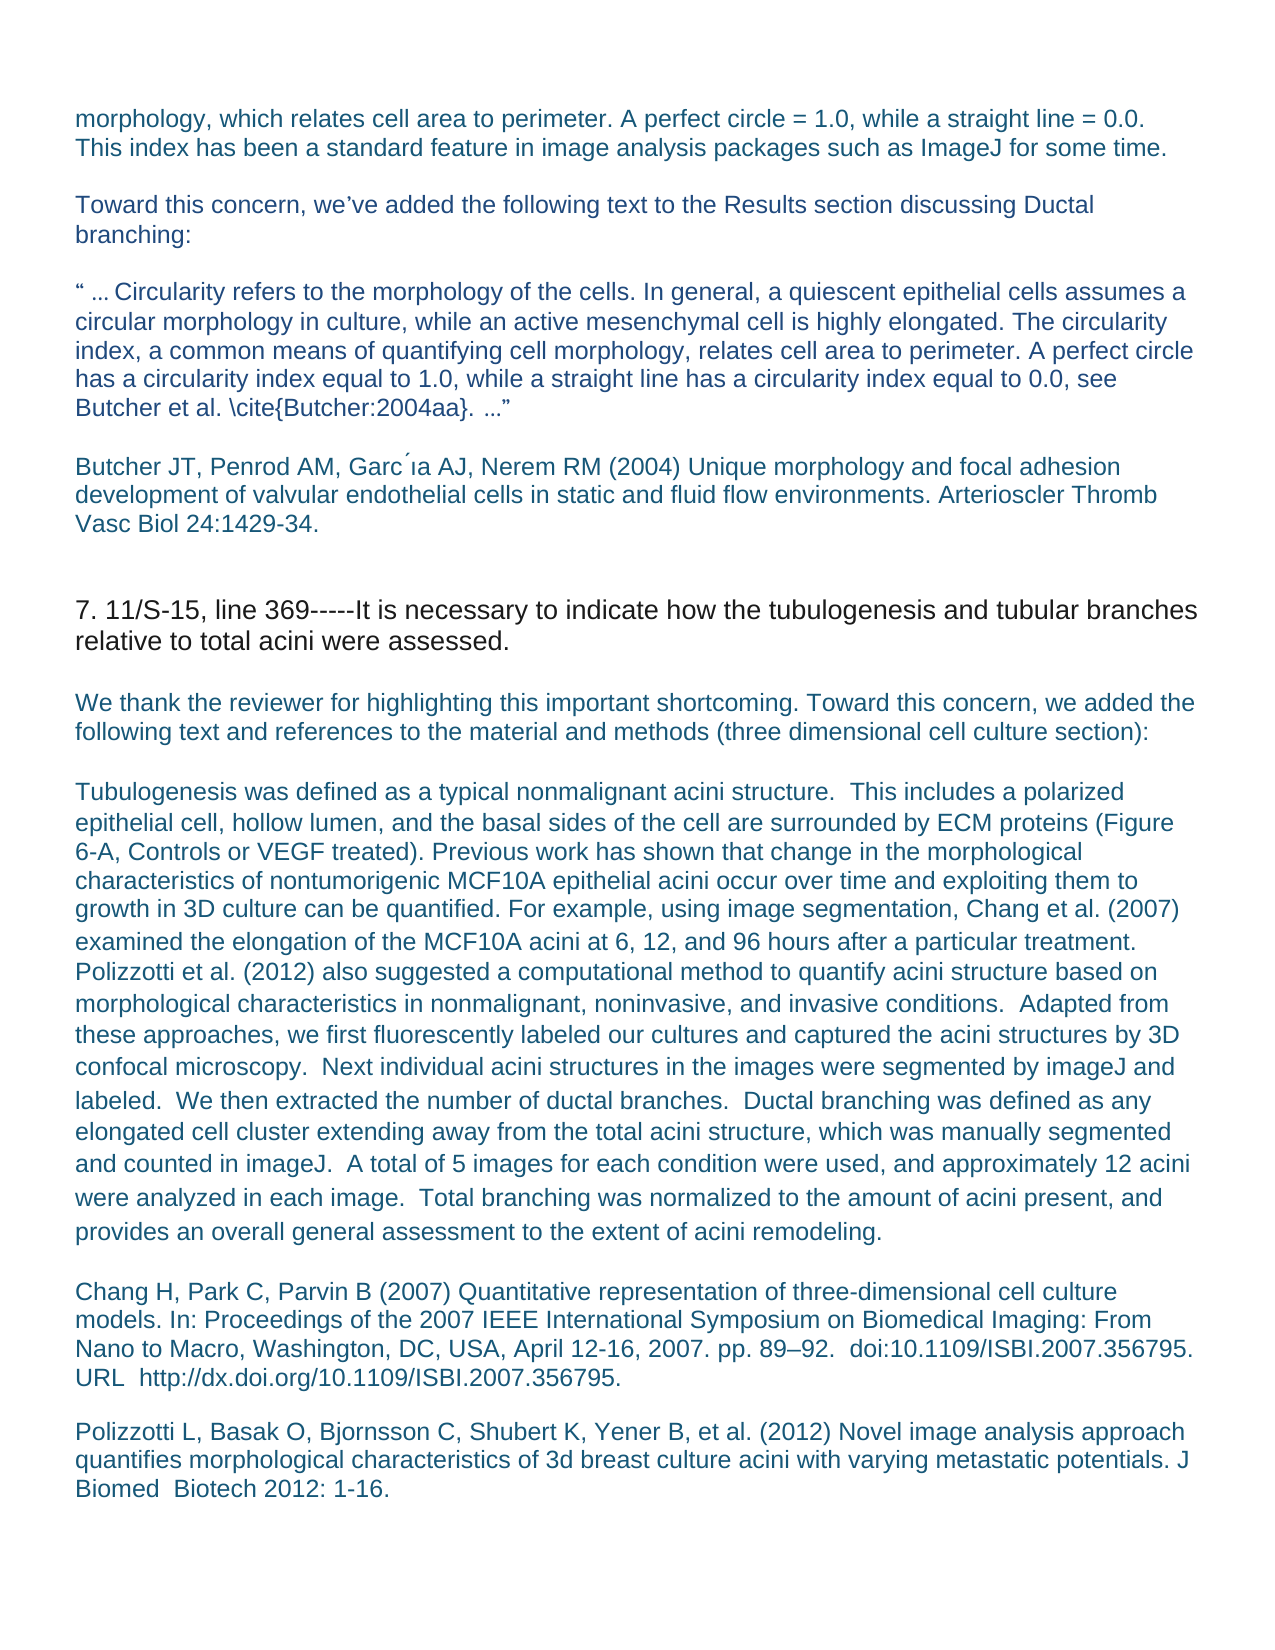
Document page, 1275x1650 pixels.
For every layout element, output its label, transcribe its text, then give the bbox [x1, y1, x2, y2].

text “ … Circularity refers to the morphology of the cells. In general, a quiescent epithelial cells assumes a circular morphology in culture, while an active mesenchymal cell is highly elongated. The circularity index, a common means of quantifying cell morphology, relates cell area to perimeter. A perfect circle has a circularity index equal to 1.0, while a straight line has a circularity index equal to 0.0, see Butcher et al. \cite{Butcher:2004aa}. …” [75, 277, 1200, 423]
text Polizzotti L, Basak O, Bjornsson C, Shubert K, Yener B, et al. (2012) Novel image analysis approach quantifies morphological characteristics of 3d breast culture acini with varying metastatic potentials. J Biomed Biotech 2012: 1-16. [75, 1417, 1200, 1503]
text We thank the reviewer for highlighting this important shortcoming. Toward this concern, we added the following text and references to the material and methods (three dimensional cell culture section): [75, 688, 1200, 745]
text Butcher JT, Penrod AM, Garc ́ıa AJ, Nerem RM (2004) Unique morphology and focal adhesion development of valvular endothelial cells in static and fluid flow environments. Arterioscler Thromb Vasc Biol 24:1429-34. [75, 452, 1200, 538]
text Tubulogenesis was defined as a typical nonmalignant acini structure. This includes a polarized epithelial cell, hollow lumen, and the basal sides of the cell are surrounded by ECM proteins (Figure 6-A, Controls or VEGF treated). Previous work has shown that change in the morphological characteristics of nontumorigenic MCF10A epithelial acini occur over time and exploiting them to growth in 3D culture can be quantified. For example, using image segmentation, Chang et al. (2007) examined the elongation of the MCF10A acini at 6, 12, and 96 hours after a particular treatment. Polizzotti et al. (2012) also suggested a computational method to quantify acini structure based on morphological characteristics in nonmalignant, noninvasive, and invasive conditions. Adapted from these approaches, we first fluorescently labeled our cultures and captured the acini structures by 3D confocal microscopy. Next individual acini structures in the images were segmented by imageJ and labeled. We then extracted the number of ductal branches. Ductal branching was defined as any elongated cell cluster extending away from the total acini structure, which was manually segmented and counted in imageJ. A total of 5 images for each condition were used, and approximately 12 acini were analyzed in each image. Total branching was normalized to the amount of acini present, and provides an overall general assessment to the extent of acini remodeling. [75, 774, 1200, 1248]
text Chang H, Park C, Parvin B (2007) Quantitative representation of three-dimensional cell culture models. In: Proceedings of the 2007 IEEE International Symposium on Biomedical Imaging: From Nano to Macro, Washington, DC, USA, April 12-16, 2007. pp. 89–92. doi:10.1109/ISBI.2007.356795. URL http://dx.doi.org/10.1109/ISBI.2007.356795. [75, 1277, 1200, 1392]
text Toward this concern, we’ve added the following text to the Results section discussing Ductal branching: [75, 190, 1200, 248]
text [75, 104, 1200, 161]
text 7. 11/S-15, line 369-----It is necessary to indicate how the tubulogenesis and tubular branches relative to total acini were assessed. [75, 594, 1200, 657]
